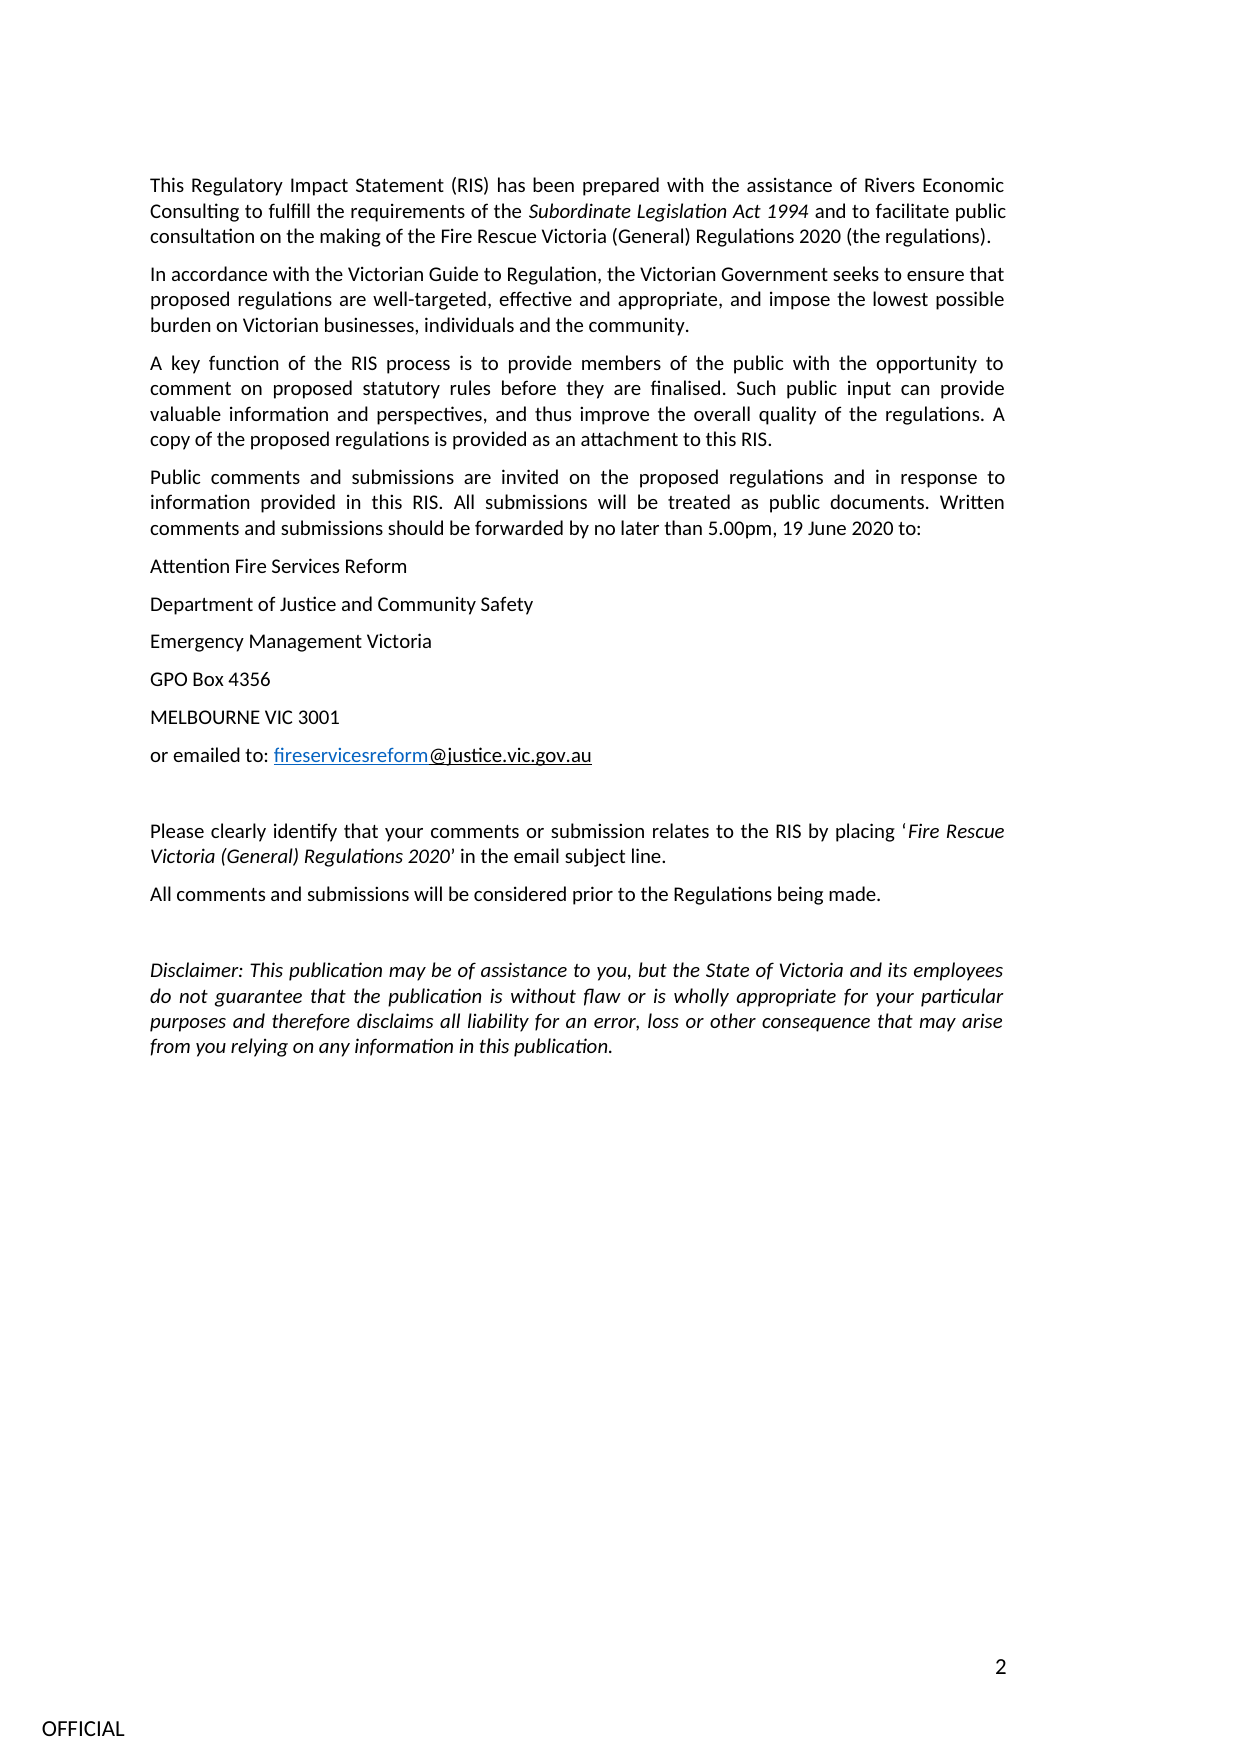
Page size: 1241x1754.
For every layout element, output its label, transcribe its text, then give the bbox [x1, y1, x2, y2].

text All comments and submissions will be considered prior to the Regulations being made. [150, 882, 1006, 907]
text This Regulatory Impact Statement (RIS) has been prepared with the assistance of Rivers Economic Consulting to fulfill the requirements of the Subordinate Legislation Act 1994 and to facilitate public consultation on the making of the Fire Rescue Victoria (General) Regulations 2020 (the regulations). [150, 172, 1006, 249]
text Please clearly identify that your comments or submission relates to the RIS by placing ‘Fire Rescue Victoria (General) Regulations 2020’ in the email subject line. [150, 818, 1006, 869]
text MELBOURNE VIC 3001 [150, 704, 1006, 730]
text In accordance with the Victorian Guide to Regulation, the Victorian Government seeks to ensure that proposed regulations are well-targeted, effective and appropriate, and impose the lowest possible burden on Victorian businesses, individuals and the community. [150, 261, 1006, 337]
text or emailed to: fireservicesreform@justice.vic.gov.au [150, 742, 1006, 768]
text Emergency Management Victoria [150, 629, 1006, 654]
text GPO Box 4356 [150, 667, 1006, 692]
text Department of Justice and Community Safety [150, 591, 1006, 616]
text A key function of the RIS process is to provide members of the public with the opportunity to comment on proposed statutory rules before they are finalised. Such public input can provide valuable information and perspectives, and thus improve the overall quality of the regulations. A copy of the proposed regulations is provided as an attachment to this RIS. [150, 350, 1006, 452]
text Attention Fire Services Reform [150, 553, 1006, 578]
text Disclaimer: This publication may be of assistance to you, but the State of Victoria and its employees do not guarantee that the publication is without flaw or is wholly appropriate for your particular purposes and therefore disclaims all liability for an error, loss or other consequence that may arise from you relying on any information in this publication. [150, 957, 1006, 1059]
text Public comments and submissions are invited on the proposed regulations and in response to information provided in this RIS. All submissions will be treated as public documents. Written comments and submissions should be forwarded by no later than 5.00pm, 19 June 2020 to: [150, 464, 1006, 540]
